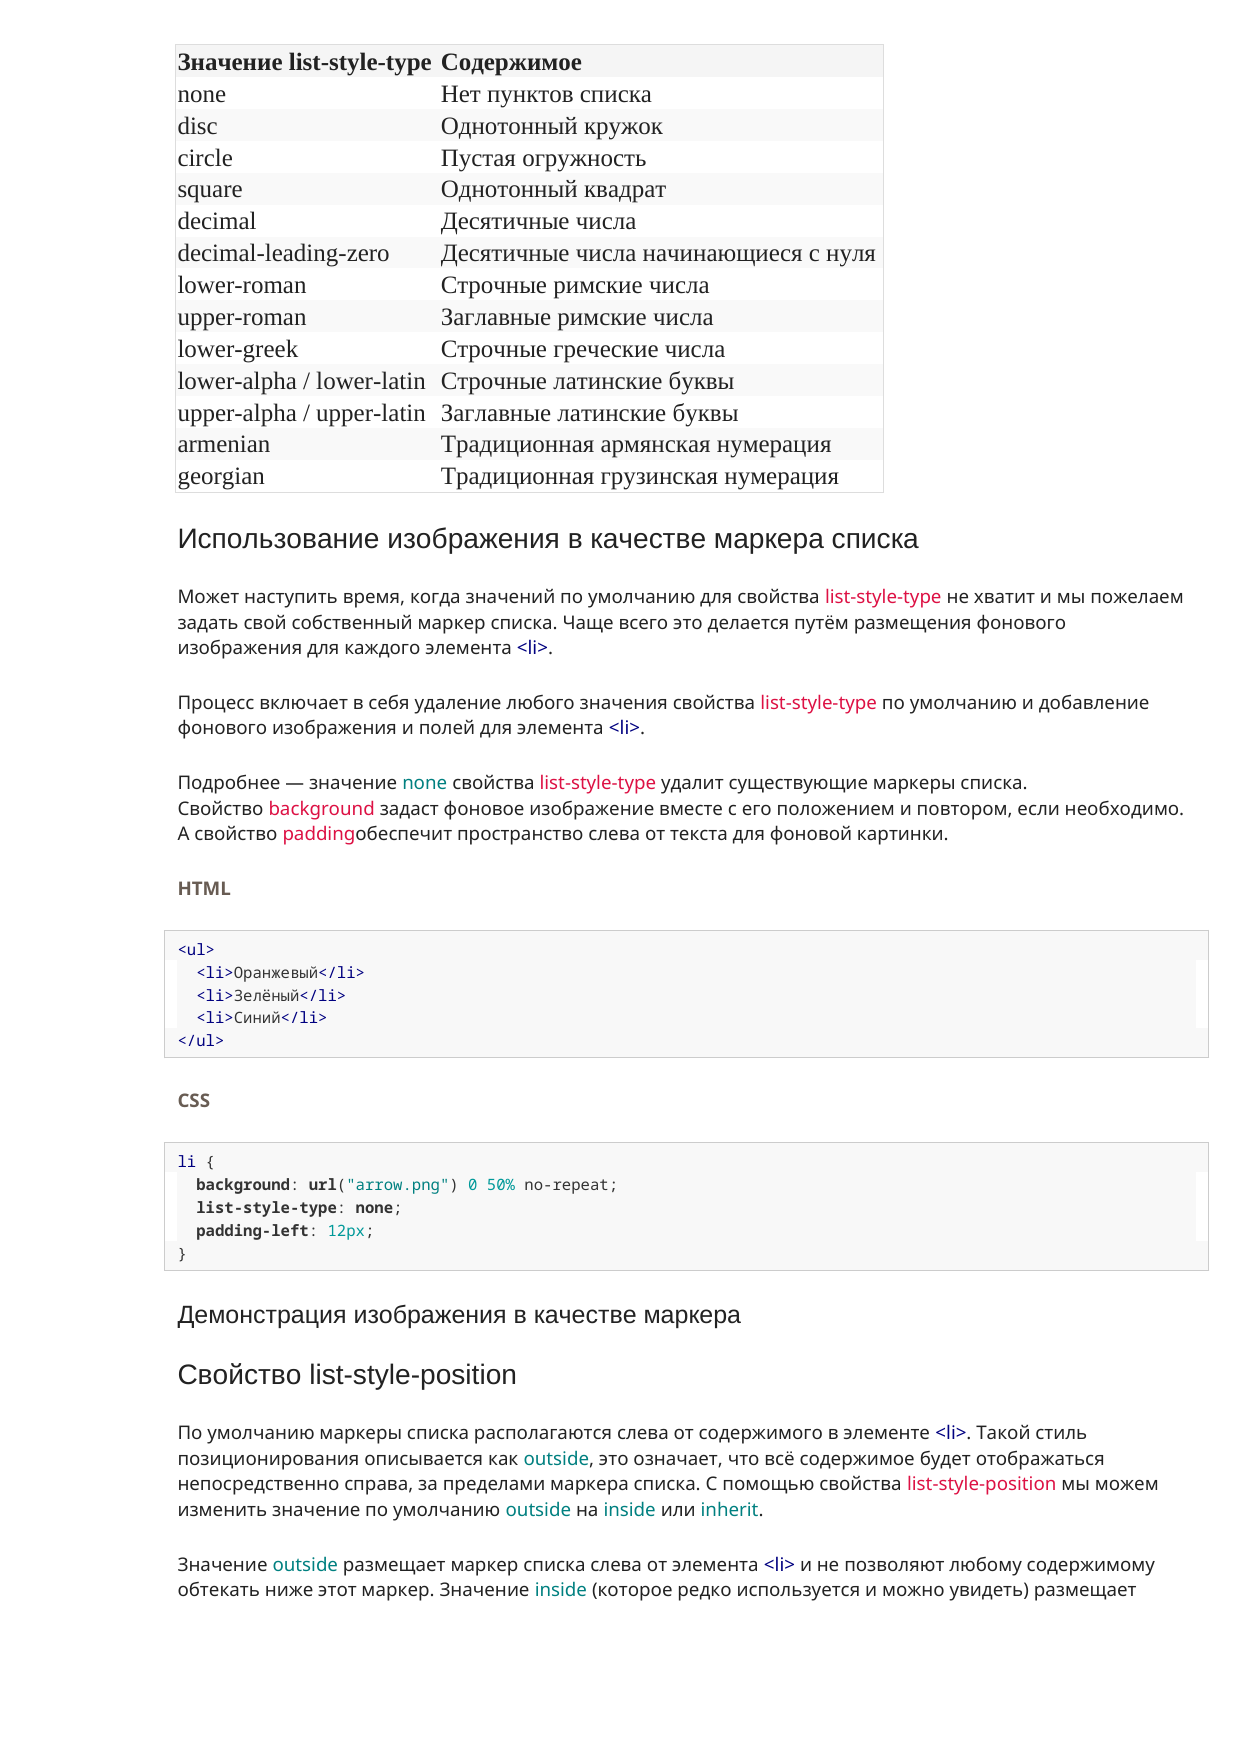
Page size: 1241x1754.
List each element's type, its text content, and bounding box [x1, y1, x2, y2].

text Может наступить время, когда значений по умолчанию для свойства list-style-type не хватит и мы пожелаем задать свой собственный маркер списка. Чаще всего это делается путём размещения фонового изображения для каждого элемента <li>. [177, 583, 1196, 660]
table_cell circle [176, 141, 439, 173]
text HTML [177, 875, 1196, 901]
table_cell upper-roman [176, 300, 439, 332]
table_cell disc [176, 109, 439, 141]
text Подробнее — значение none свойства list-style-type удалит существующие маркеры списка. Свойство background задаст фоновое изображение вместе с его положением и повтором, если необходимо. А свойство paddingобеспечит пространство слева от текста для фоновой картинки. [177, 769, 1196, 846]
table_cell Заглавные римские числа [439, 300, 883, 332]
table_cell georgian [176, 460, 439, 492]
table_cell Строчные греческие числа [439, 332, 883, 364]
table_cell Строчные римские числа [439, 269, 883, 300]
table_cell Нет пунктов списка [439, 77, 883, 109]
table_cell Десятичные числа начинающиеся с нуля [439, 237, 883, 268]
table_header Содержимое [439, 45, 883, 77]
text background: url("arrow.png") 0 50% no-repeat; [177, 1172, 1196, 1195]
text } [165, 1233, 1208, 1270]
table_cell lower-greek [176, 332, 439, 364]
table_cell decimal [176, 205, 439, 237]
text list-style-type: none; [177, 1195, 1196, 1218]
table_cell Заглавные латинские буквы [439, 396, 883, 428]
table_cell Однотонный кружок [439, 109, 883, 141]
table_cell Традиционная армянская нумерация [439, 428, 883, 460]
text По умолчанию маркеры списка располагаются слева от содержимого в элементе <li>. Такой стиль позиционирования описывается как outside, это означает, что всё содержимое будет отображаться непосредственно справа, за пределами маркера списка. С помощью свойства list-style-position мы можем изменить значение по умолчанию outside на inside или inherit. [177, 1419, 1196, 1522]
text <ul> [165, 931, 1208, 960]
text <li>Синий</li> [177, 1006, 1196, 1021]
table_cell Традиционная грузинская нумерация [439, 460, 883, 492]
text padding-left: 12px; [177, 1218, 1196, 1233]
text <li>Зелёный</li> [177, 983, 1196, 1006]
table_cell Пустая огружность [439, 141, 883, 173]
table_cell armenian [176, 428, 439, 460]
table_cell Десятичные числа [439, 205, 883, 237]
table_cell Строчные латинские буквы [439, 364, 883, 396]
text Процесс включает в себя удаление любого значения свойства list-style-type по умолчанию и добавление фонового изображения и полей для элемента <li>. [177, 689, 1196, 740]
text </ul> [165, 1021, 1208, 1057]
table_cell decimal-leading-zero [176, 237, 439, 268]
text Демонстрация изображения в качестве маркера [177, 1300, 1196, 1329]
text li { [165, 1143, 1208, 1172]
table_cell upper-alpha / upper-latin [176, 396, 439, 428]
table_header Значение list-style-type [176, 45, 439, 77]
text CSS [177, 1088, 1196, 1113]
table_cell lower-alpha / lower-latin [176, 364, 439, 396]
text <li>Оранжевый</li> [177, 960, 1196, 983]
table_cell Однотонный квадрат [439, 173, 883, 205]
table_cell square [176, 173, 439, 205]
table_cell lower-roman [176, 269, 439, 300]
table_cell none [176, 77, 439, 109]
text Свойство list-style-position [177, 1358, 1196, 1390]
text Использование изображения в качестве маркера списка [177, 522, 1196, 554]
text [177, 1551, 1196, 1602]
